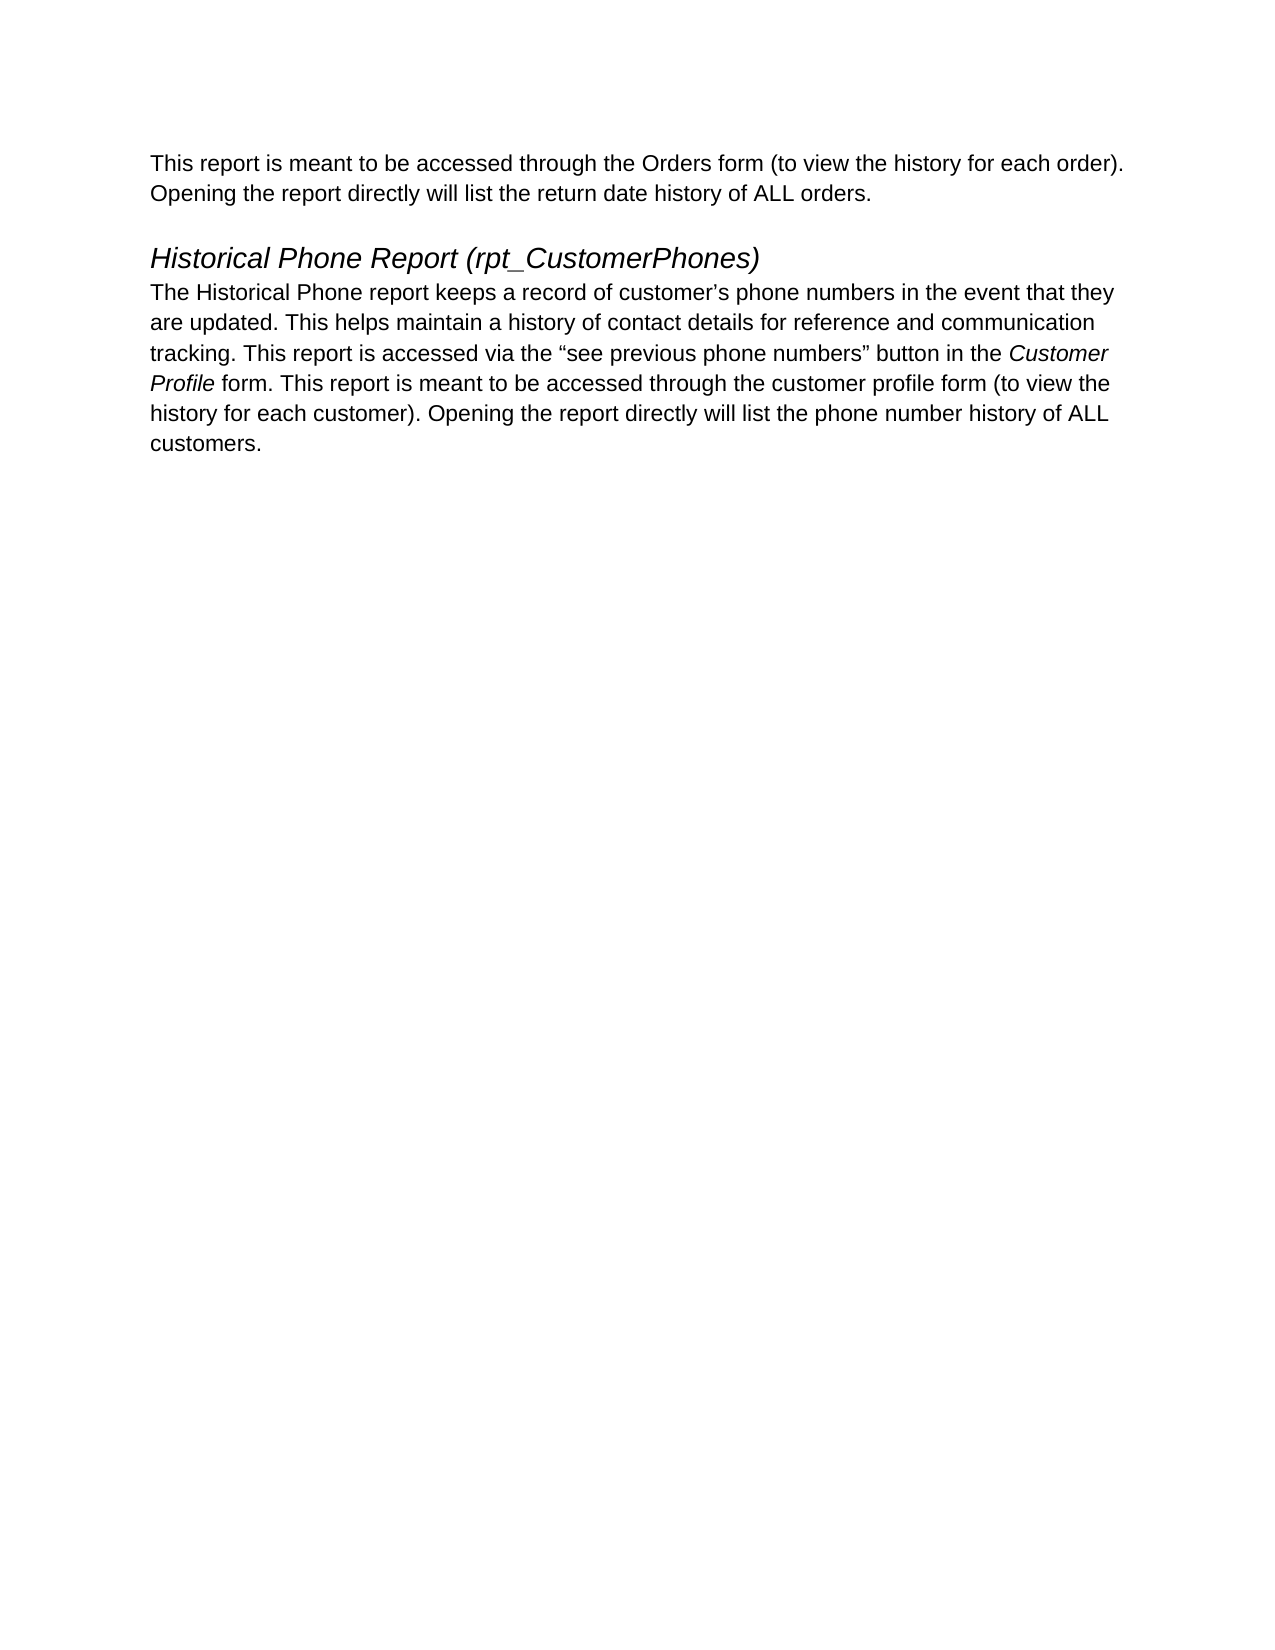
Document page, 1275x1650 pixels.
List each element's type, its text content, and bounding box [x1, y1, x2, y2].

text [150, 150, 1125, 207]
text The Historical Phone report keeps a record of customer’s phone numbers in the event that they are updated. This helps maintain a history of contact details for reference and communication tracking. This report is accessed via the “see previous phone numbers” button in the Customer Profile form. This report is meant to be accessed through the customer profile form (to view the history for each customer). Opening the report directly will list the phone number history of ALL customers. [150, 279, 1125, 457]
text Historical Phone Report (rpt_CustomerPhones) [150, 241, 1125, 274]
